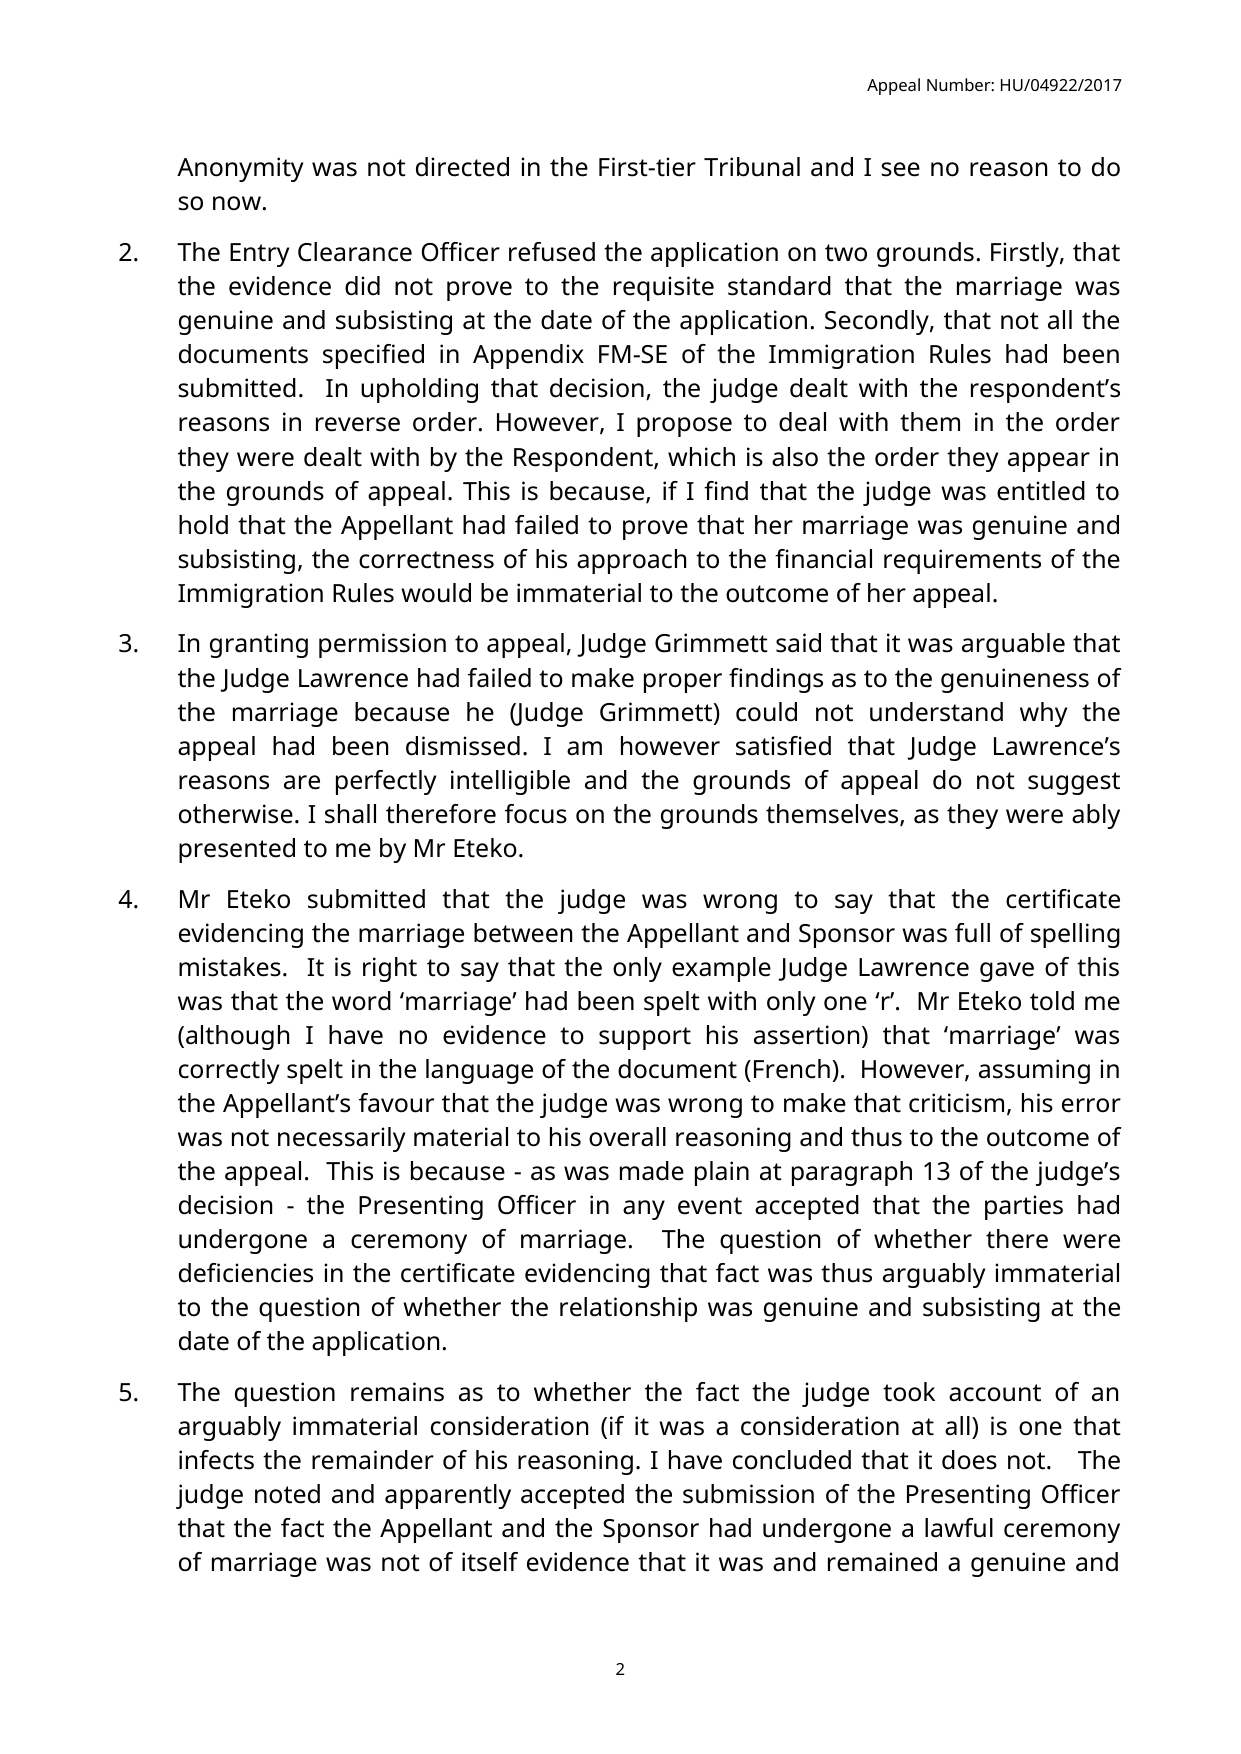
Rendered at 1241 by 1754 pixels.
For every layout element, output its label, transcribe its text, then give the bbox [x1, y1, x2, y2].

list The Entry Clearance Officer refused the application on two grounds. Firstly, that the evidence did not prove to the requisite standard that the marriage was genuine and subsisting at the date of the application. Secondly, that not all the documents specified in Appendix FM-SE of the Immigration Rules had been submitted. In upholding that decision, the judge dealt with the respondent’s reasons in reverse order. However, I propose to deal with them in the order they were dealt with by the Respondent, which is also the order they appear in the grounds of appeal. This is because, if I find that the judge was entitled to hold that the Appellant had failed to prove that her marriage was genuine and subsisting, the correctness of his approach to the financial requirements of the Immigration Rules would be immaterial to the outcome of her appeal. [118, 235, 1122, 609]
list In granting permission to appeal, Judge Grimmett said that it was arguable that the Judge Lawrence had failed to make proper findings as to the genuineness of the marriage because he (Judge Grimmett) could not understand why the appeal had been dismissed. I am however satisfied that Judge Lawrence’s reasons are perfectly intelligible and the grounds of appeal do not suggest otherwise. I shall therefore focus on the grounds themselves, as they were ably presented to me by Mr Eteko. [118, 626, 1122, 864]
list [118, 150, 1122, 218]
list Mr Eteko submitted that the judge was wrong to say that the certificate evidencing the marriage between the Appellant and Sponsor was full of spelling mistakes. It is right to say that the only example Judge Lawrence gave of this was that the word ‘marriage’ had been spelt with only one ‘r’. Mr Eteko told me (although I have no evidence to support his assertion) that ‘marriage’ was correctly spelt in the language of the document (French). However, assuming in the Appellant’s favour that the judge was wrong to make that criticism, his error was not necessarily material to his overall reasoning and thus to the outcome of the appeal. This is because - as was made plain at paragraph 13 of the judge’s decision - the Presenting Officer in any event accepted that the parties had undergone a ceremony of marriage. The question of whether there were deficiencies in the certificate evidencing that fact was thus arguably immaterial to the question of whether the relationship was genuine and subsisting at the date of the application. [118, 881, 1122, 1358]
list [118, 1375, 1122, 1579]
